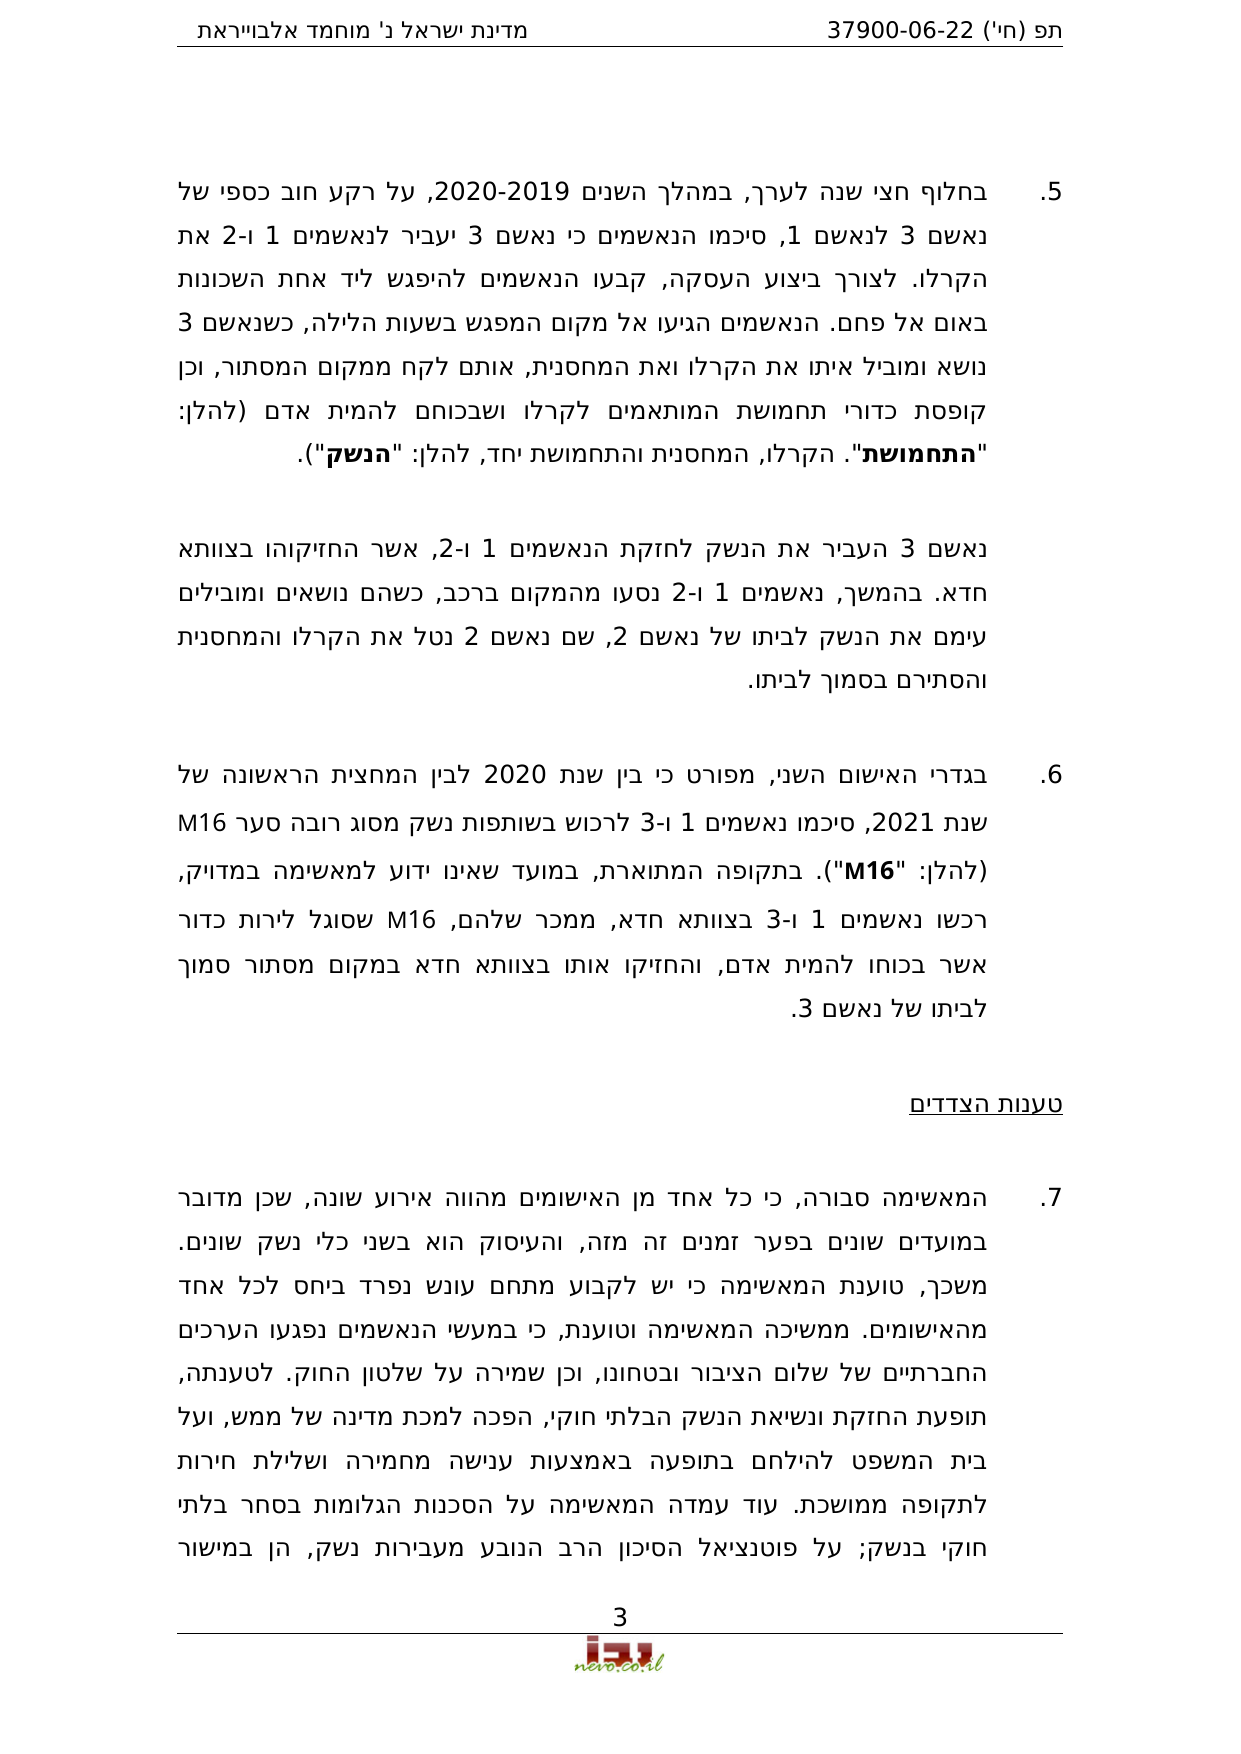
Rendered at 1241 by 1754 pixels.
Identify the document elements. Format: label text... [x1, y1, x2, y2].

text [177, 1183, 1063, 1563]
text נאשם 3 העביר את הנשק לחזקת הנאשמים 1 ו-2, אשר החזיקוהו בצוותא חדא. בהמשך, נאשמים 1 ו-2 נסעו מהמקום ברכב, כשהם נושאים ומובילים עימם את הנשק לביתו של נאשם 2, שם נאשם 2 נטל את הקרלו והמחסנית והסתירם בסמוך לביתו. [177, 534, 988, 695]
text 6. בגדרי האישום השני, מפורט כי בין שנת 2020 לבין המחצית הראשונה של שנת 2021, סיכמו נאשמים 1 ו-3 לרכוש בשותפות נשק מסוג רובה סער M16 (להלן: "M16"). בתקופה המתוארת, במועד שאינו ידוע למאשימה במדויק, רכשו נאשמים 1 ו-3 בצוותא חדא, ממכר שלהם, M16 שסוגל לירות כדור אשר בכוחו להמית אדם, והחזיקו אותו בצוותא חדא במקום מסתור סמוך לביתו של נאשם 3. [177, 761, 1063, 1023]
picture [574, 1635, 666, 1673]
text 5. בחלוף חצי שנה לערך, במהלך השנים 2020-2019, על רקע חוב כספי של נאשם 3 לנאשם 1, סיכמו הנאשמים כי נאשם 3 יעביר לנאשמים 1 ו-2 את הקרלו. לצורך ביצוע העסקה, קבעו הנאשמים להיפגש ליד אחת השכונות באום אל פחם. הנאשמים הגיעו אל מקום המפגש בשעות הלילה, כשנאשם 3 נושא ומוביל איתו את הקרלו ואת המחסנית, אותם לקח ממקום המסתור, וכן קופסת כדורי תחמושת המותאמים לקרלו ושבכוחם להמית אדם (להלן: "התחמושת". הקרלו, המחסנית והתחמושת יחד, להלן: "הנשק"). [177, 177, 1063, 469]
text טענות הצדדים [177, 1089, 1063, 1118]
